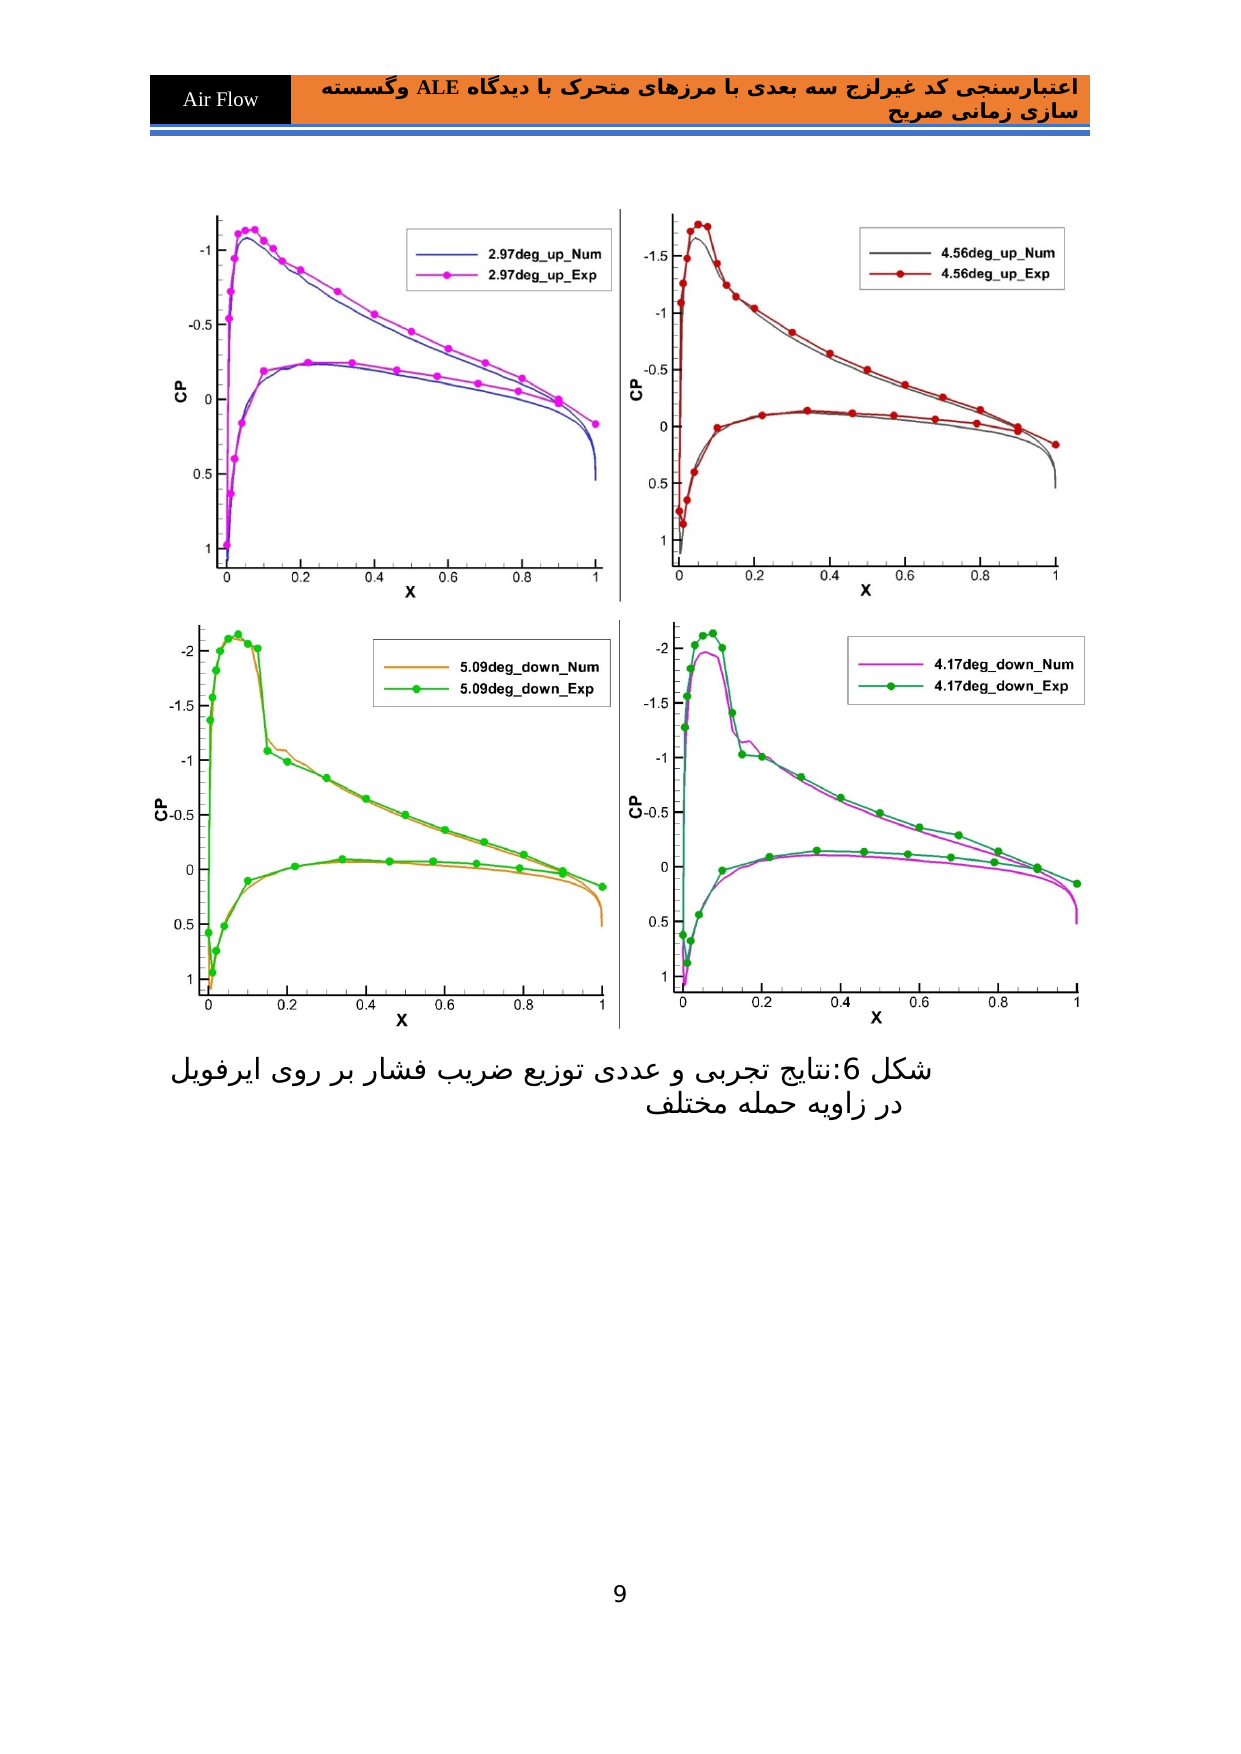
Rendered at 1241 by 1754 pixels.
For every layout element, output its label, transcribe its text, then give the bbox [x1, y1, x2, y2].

text شکل 6:نتایج تجربی و عددی توزیع ضریب فشار بر روی ایرفویل در زاویه حمله مختلف [150, 1053, 933, 1121]
picture [171, 209, 1069, 602]
picture [150, 620, 1090, 1029]
